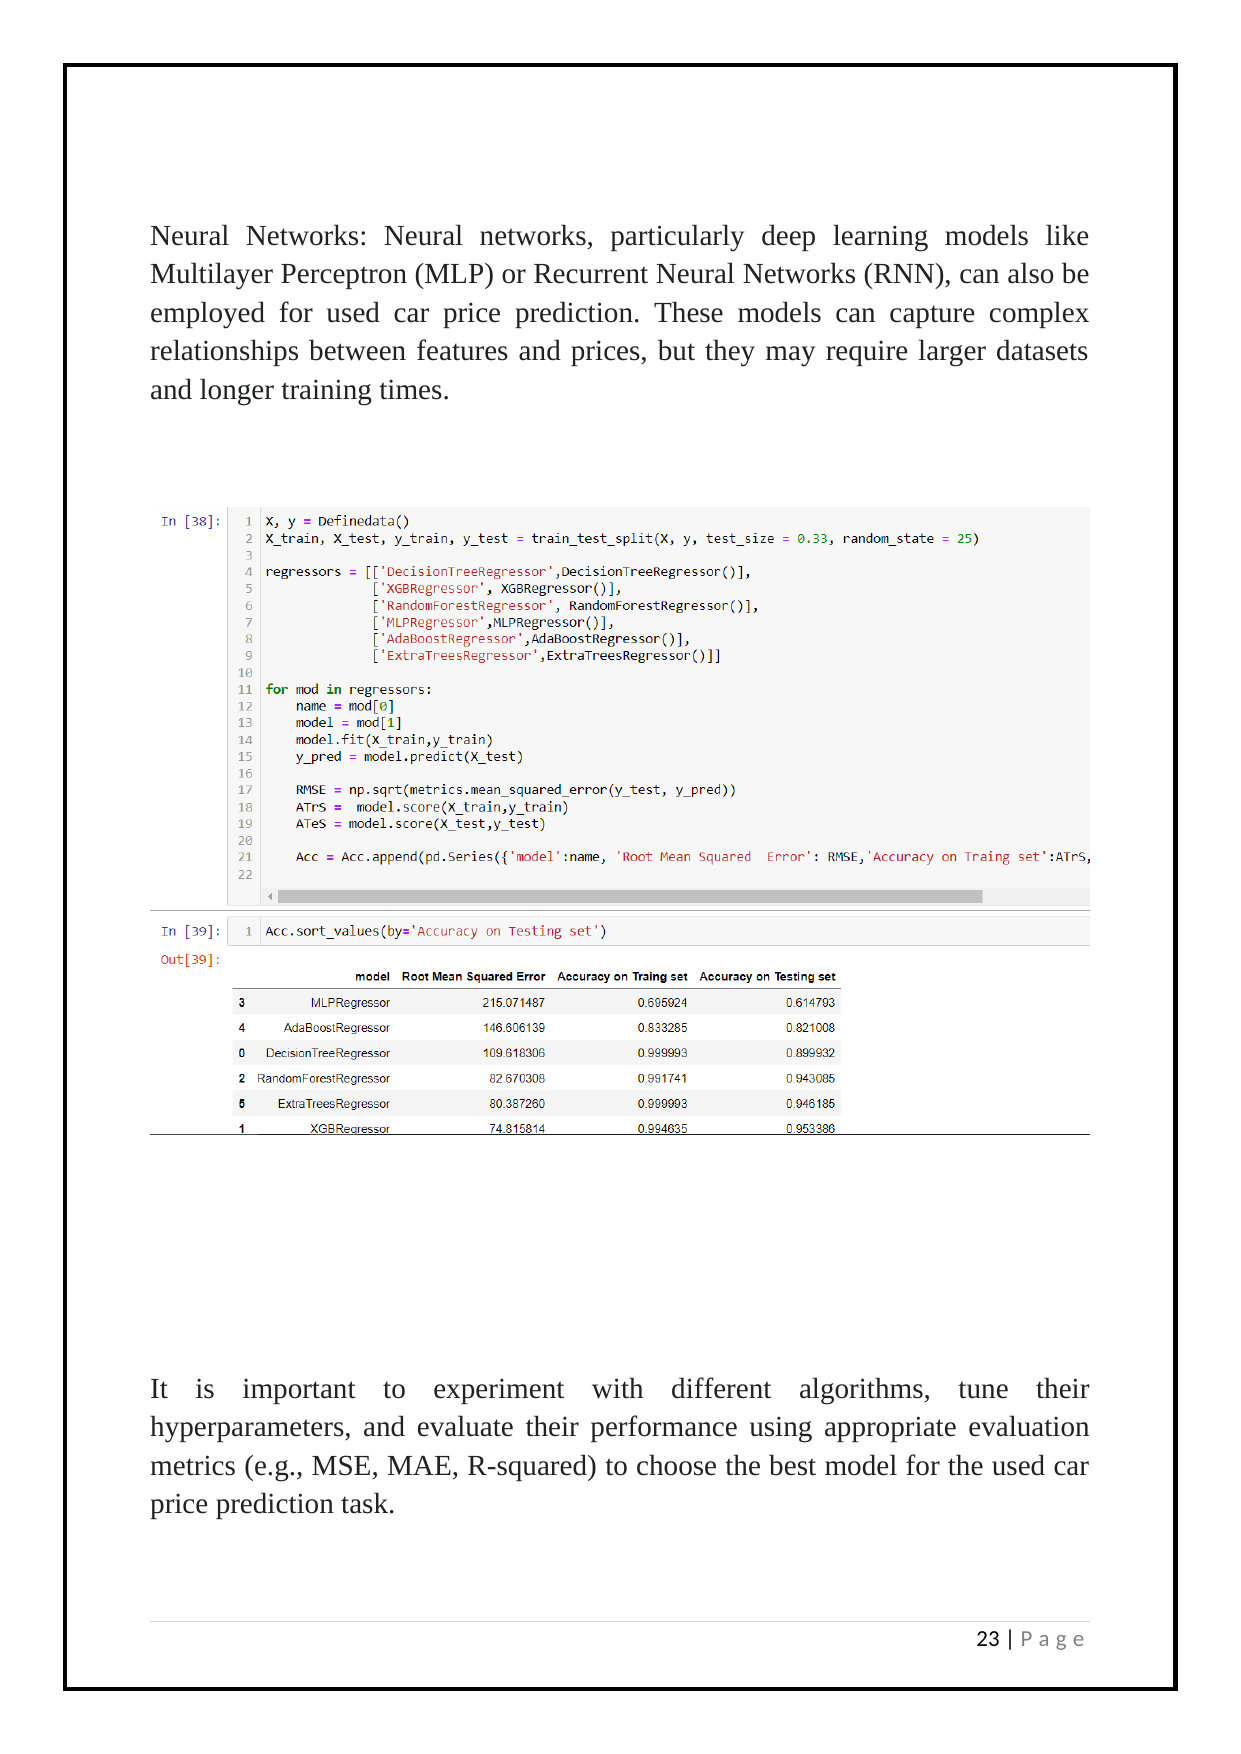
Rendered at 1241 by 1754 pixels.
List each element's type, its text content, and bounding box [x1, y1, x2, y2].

text It is important to experiment with different algorithms, tune their hyperparameters, and evaluate their performance using appropriate evaluation metrics (e.g., MSE, MAE, R-squared) to choose the best model for the used car price prediction task. [150, 1371, 1090, 1520]
text Neural Networks: Neural networks, particularly deep learning models like Multilayer Perceptron (MLP) or Recurrent Neural Networks (RNN), can also be employed for used car price prediction. These models can capture complex relationships between features and prices, but they may require larger datasets and longer training times. [150, 218, 1090, 405]
picture [150, 507, 1091, 1135]
